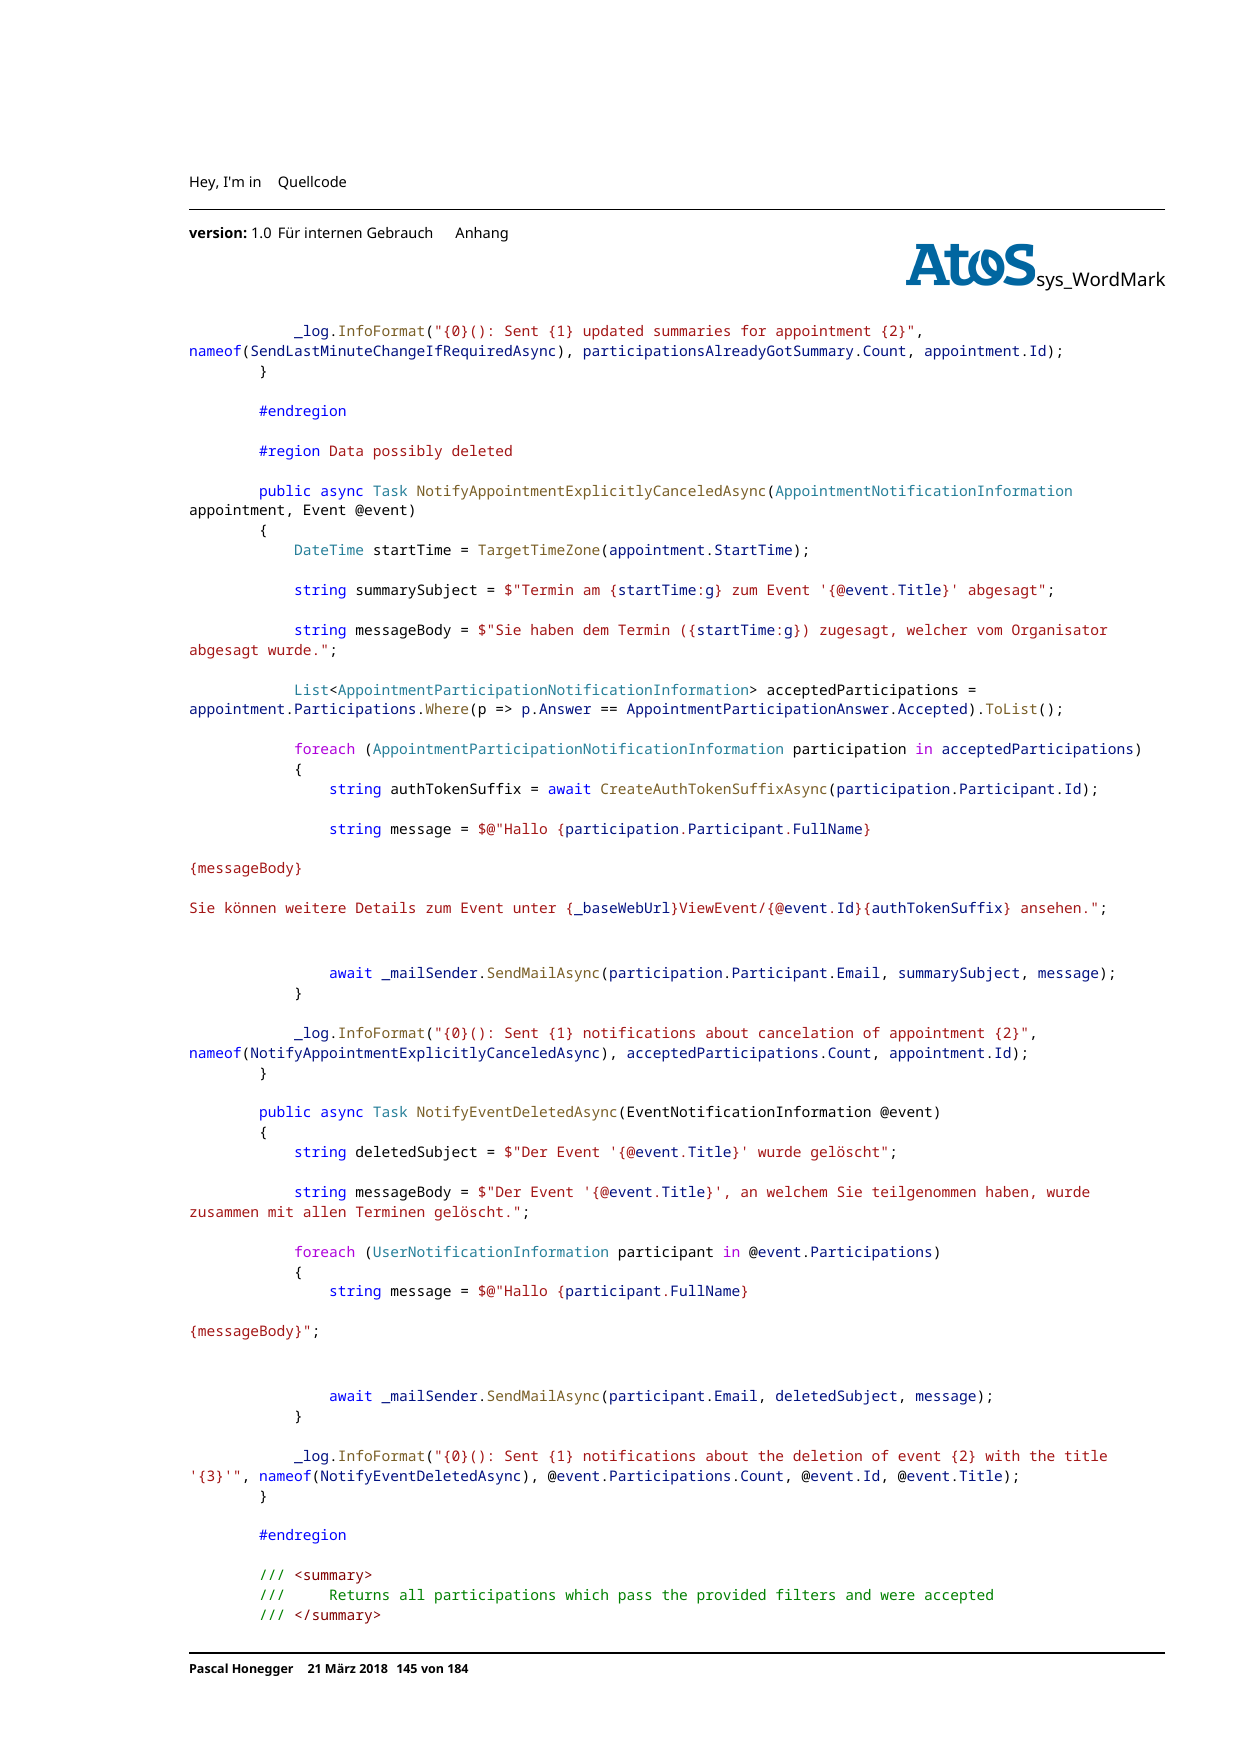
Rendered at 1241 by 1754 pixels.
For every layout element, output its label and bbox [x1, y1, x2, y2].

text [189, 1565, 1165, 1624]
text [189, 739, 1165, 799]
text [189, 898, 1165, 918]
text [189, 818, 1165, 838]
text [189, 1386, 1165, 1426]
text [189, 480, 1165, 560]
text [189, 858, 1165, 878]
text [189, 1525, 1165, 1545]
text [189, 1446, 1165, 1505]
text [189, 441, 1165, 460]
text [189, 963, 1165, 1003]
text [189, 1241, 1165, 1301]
picture [904, 242, 1037, 287]
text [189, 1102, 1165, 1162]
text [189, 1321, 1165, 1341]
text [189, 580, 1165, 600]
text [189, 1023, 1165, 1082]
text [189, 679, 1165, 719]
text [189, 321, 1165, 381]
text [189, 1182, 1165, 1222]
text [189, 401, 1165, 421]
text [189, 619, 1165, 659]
